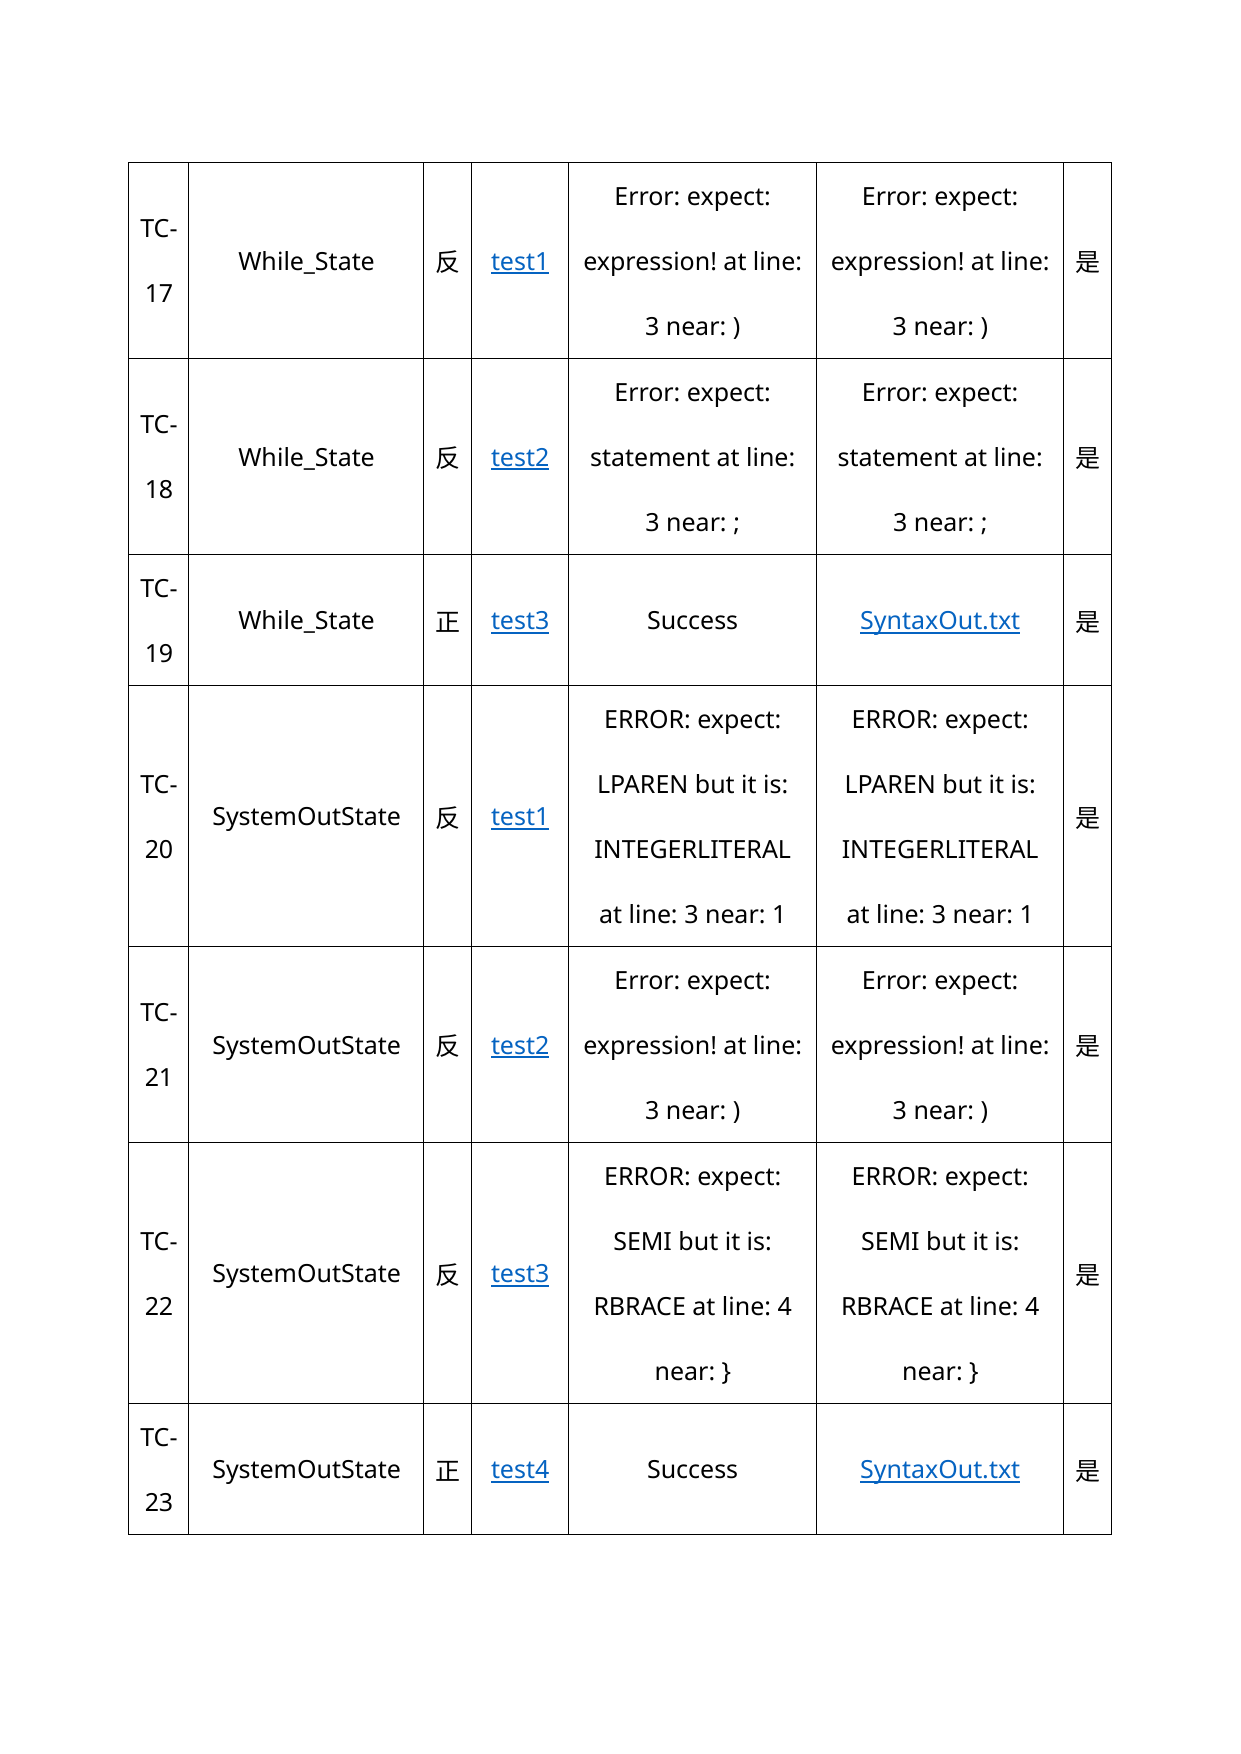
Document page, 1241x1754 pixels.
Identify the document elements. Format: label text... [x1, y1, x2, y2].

table_cell Success [569, 1404, 816, 1534]
table_cell SystemOutState [189, 1143, 423, 1403]
table_cell TC-18 [129, 359, 188, 554]
table_cell test3 [472, 555, 568, 685]
table_cell 正 [424, 1404, 471, 1534]
table_cell 是 [1064, 1143, 1111, 1403]
table_cell test2 [472, 947, 568, 1142]
table_cell SystemOutState [189, 686, 423, 946]
table_cell ERROR: expect: LPAREN but it is: INTEGERLITERAL at line: 3 near: 1 [817, 686, 1063, 946]
table_cell 反 [424, 359, 471, 554]
table_cell TC-23 [129, 1404, 188, 1534]
table_cell SyntaxOut.txt [817, 1404, 1063, 1534]
table_cell SystemOutState [189, 947, 423, 1142]
table_cell 反 [424, 686, 471, 946]
table_cell Error: expect: statement at line: 3 near: ; [817, 359, 1063, 554]
table_cell SyntaxOut.txt [817, 555, 1063, 685]
table_cell 是 [1064, 1404, 1111, 1534]
table_cell 是 [1064, 359, 1111, 554]
table_cell 是 [1064, 947, 1111, 1142]
table_cell TC-22 [129, 1143, 188, 1403]
table_cell TC-19 [129, 555, 188, 685]
table_cell test3 [472, 1143, 568, 1403]
table_cell ERROR: expect: SEMI but it is: RBRACE at line: 4 near: } [817, 1143, 1063, 1403]
table_cell Error: expect: expression! at line: 3 near: ) [817, 163, 1063, 358]
table_cell While_State [189, 163, 423, 358]
table_cell 反 [424, 947, 471, 1142]
table_cell Error: expect: statement at line: 3 near: ; [569, 359, 816, 554]
table_cell 是 [1064, 163, 1111, 358]
table_cell 正 [424, 555, 471, 685]
table_cell 反 [424, 1143, 471, 1403]
table_cell test1 [472, 163, 568, 358]
table_cell TC-17 [129, 163, 188, 358]
table_cell While_State [189, 359, 423, 554]
table_cell ERROR: expect: SEMI but it is: RBRACE at line: 4 near: } [569, 1143, 816, 1403]
table_cell test4 [472, 1404, 568, 1534]
table_cell Error: expect: expression! at line: 3 near: ) [569, 947, 816, 1142]
table_cell ERROR: expect: LPAREN but it is: INTEGERLITERAL at line: 3 near: 1 [569, 686, 816, 946]
table_cell test1 [472, 686, 568, 946]
table_cell SystemOutState [189, 1404, 423, 1534]
table_cell Success [569, 555, 816, 685]
table_cell 是 [1064, 555, 1111, 685]
table_cell test2 [472, 359, 568, 554]
table_cell 是 [1064, 686, 1111, 946]
table_cell TC-21 [129, 947, 188, 1142]
table_cell TC-20 [129, 686, 188, 946]
table_cell 反 [424, 163, 471, 358]
table_cell Error: expect: expression! at line: 3 near: ) [817, 947, 1063, 1142]
table_cell Error: expect: expression! at line: 3 near: ) [569, 163, 816, 358]
table_cell While_State [189, 555, 423, 685]
